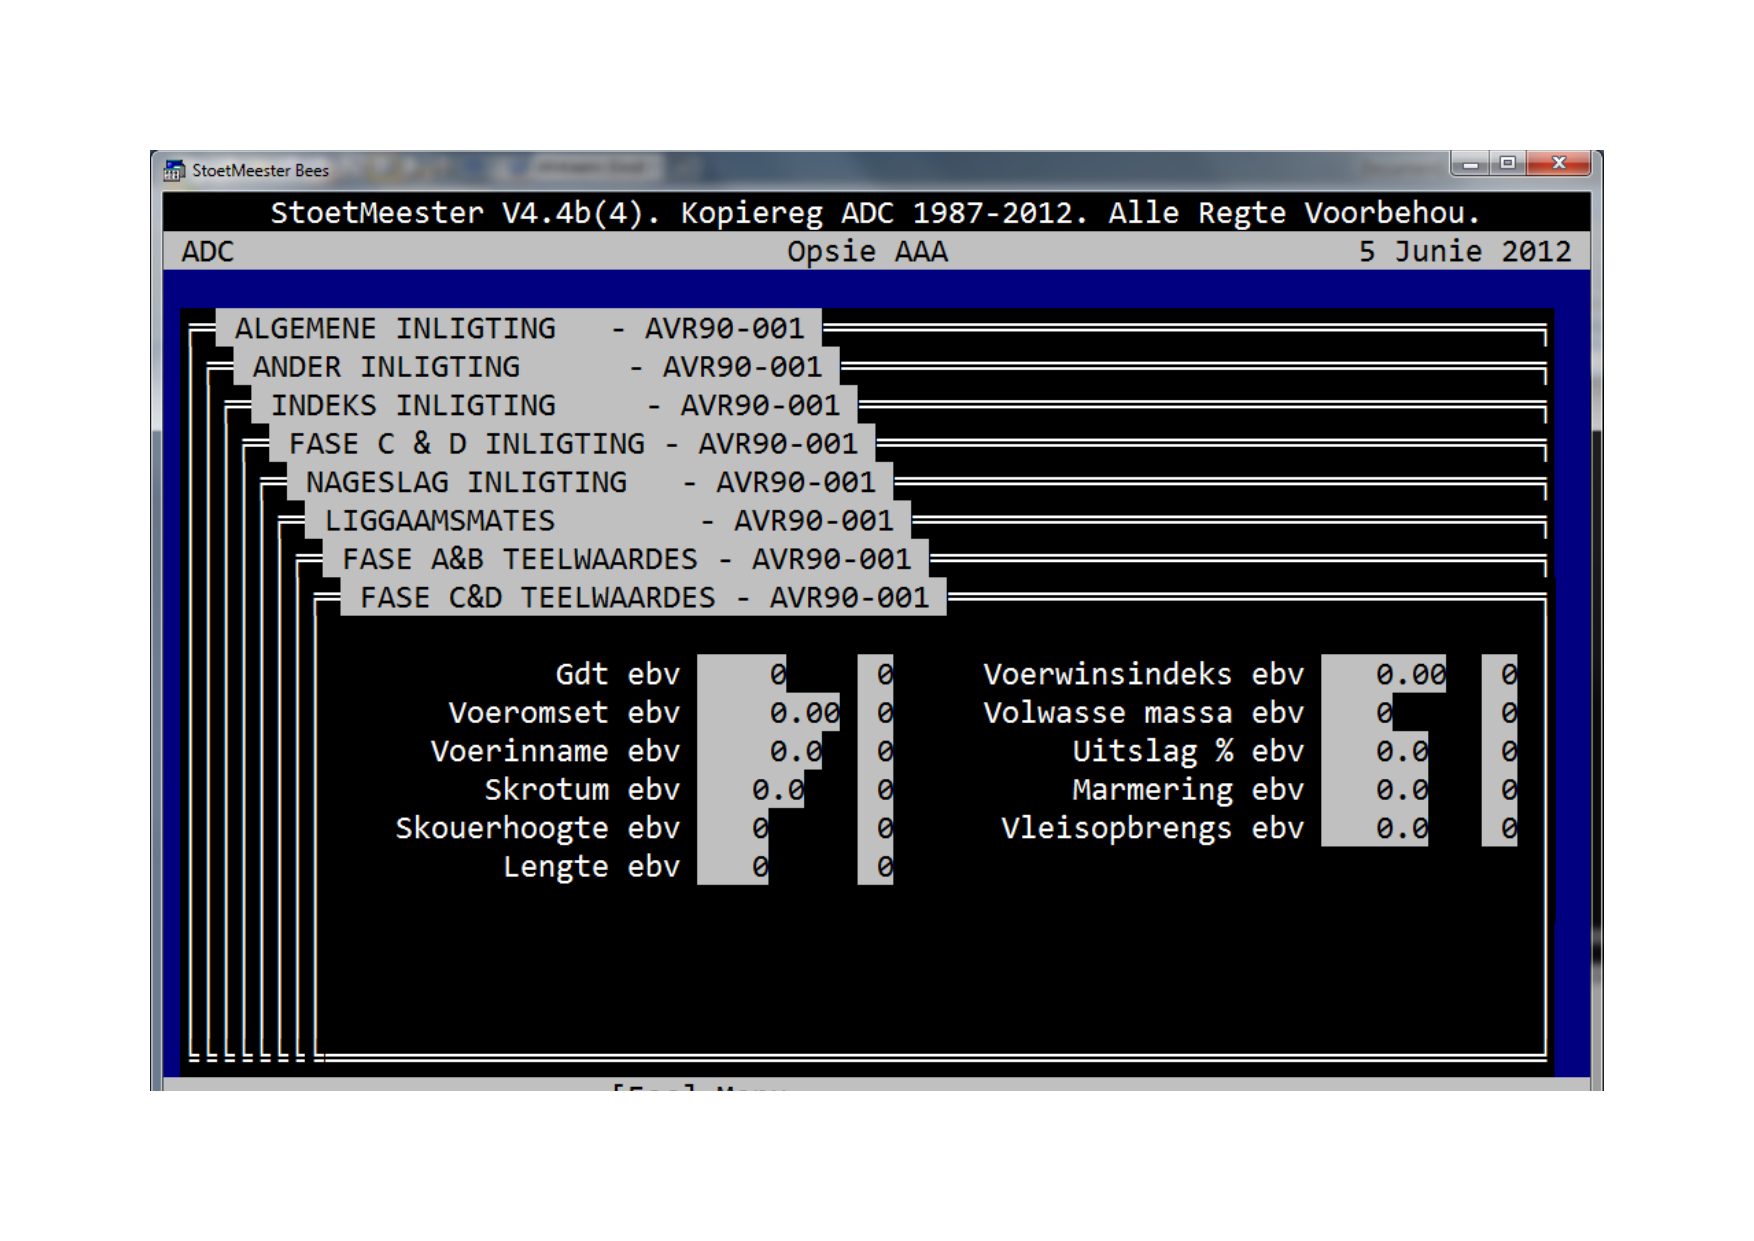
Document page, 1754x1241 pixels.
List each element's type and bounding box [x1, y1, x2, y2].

picture [150, 150, 1604, 1091]
